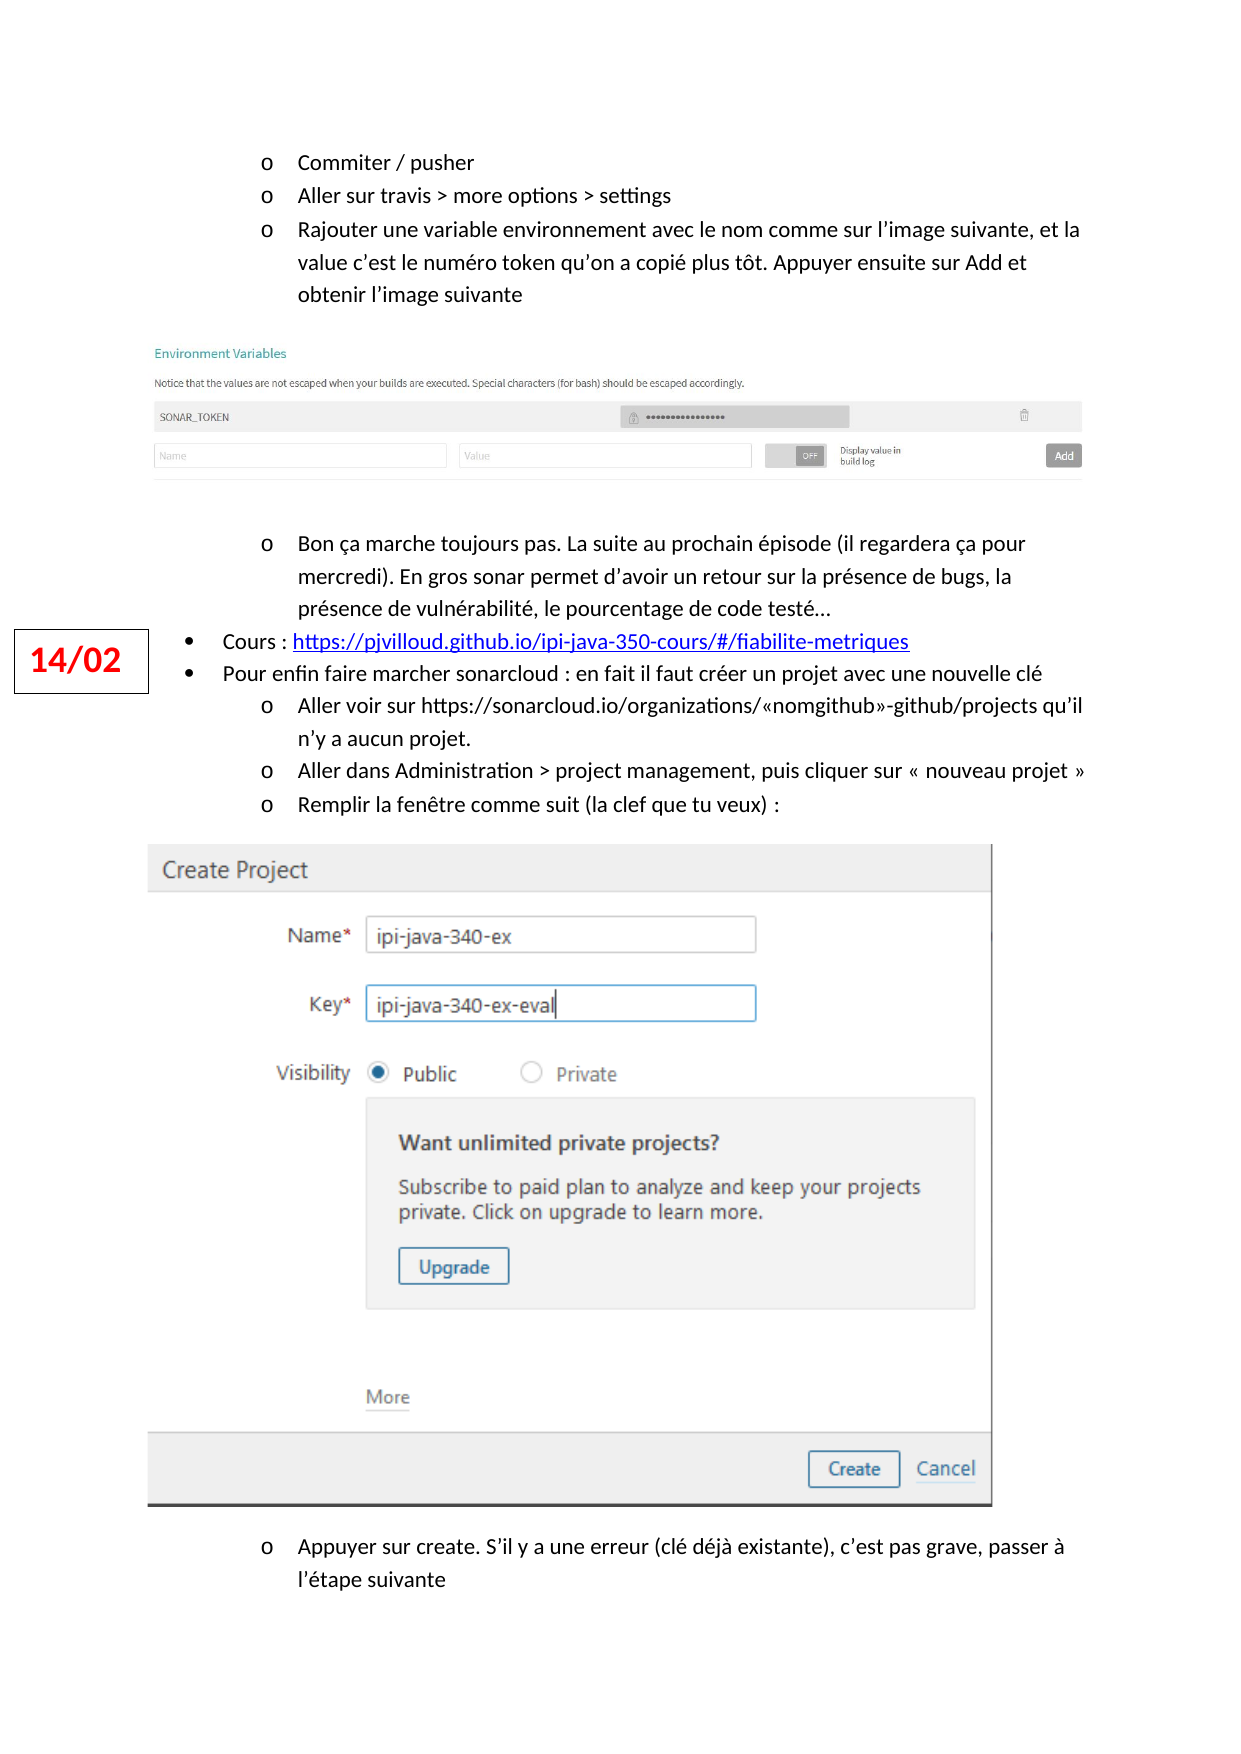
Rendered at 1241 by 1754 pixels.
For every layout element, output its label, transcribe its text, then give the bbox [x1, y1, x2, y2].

list Bon ça marche toujours pas. La suite au prochain épisode (il regardera ça pour mercredi). En gros sonar permet d’avoir un retour sur la présence de bugs, la présence de vulnérabilité, le pourcentage de code testé… [260, 529, 1093, 623]
list Aller dans Administration > project management, puis cliquer sur « nouveau projet » [260, 757, 1093, 786]
list Aller voir sur https://sonarcloud.io/organizations/«nomgithub»-github/projects qu’il n’y a aucun projet. [260, 691, 1093, 752]
list Cours : https://pjvilloud.github.io/ipi-java-350-cours/#/fiabilite-metriques [185, 627, 1093, 655]
list Commiter / pusher [260, 148, 1093, 177]
list Pour enfin faire marcher sonarcloud : en fait il faut créer un projet avec une nouvelle clé [185, 659, 1093, 687]
list Remplir la fenêtre comme suit (la clef que tu veux) : [260, 790, 1093, 819]
picture [147, 333, 1093, 504]
picture [147, 844, 993, 1507]
list Aller sur travis > more options > settings [260, 181, 1093, 210]
list Appuyer sur create. S’il y a une erreur (clé déjà existante), c’est pas grave, passer à l’étape suivante [260, 1532, 1093, 1593]
list Rajouter une variable environnement avec le nom comme sur l’image suivante, et la value c’est le numéro token qu’on a copié plus tôt. Appuyer ensuite sur Add et obtenir l’image suivante [260, 215, 1093, 308]
